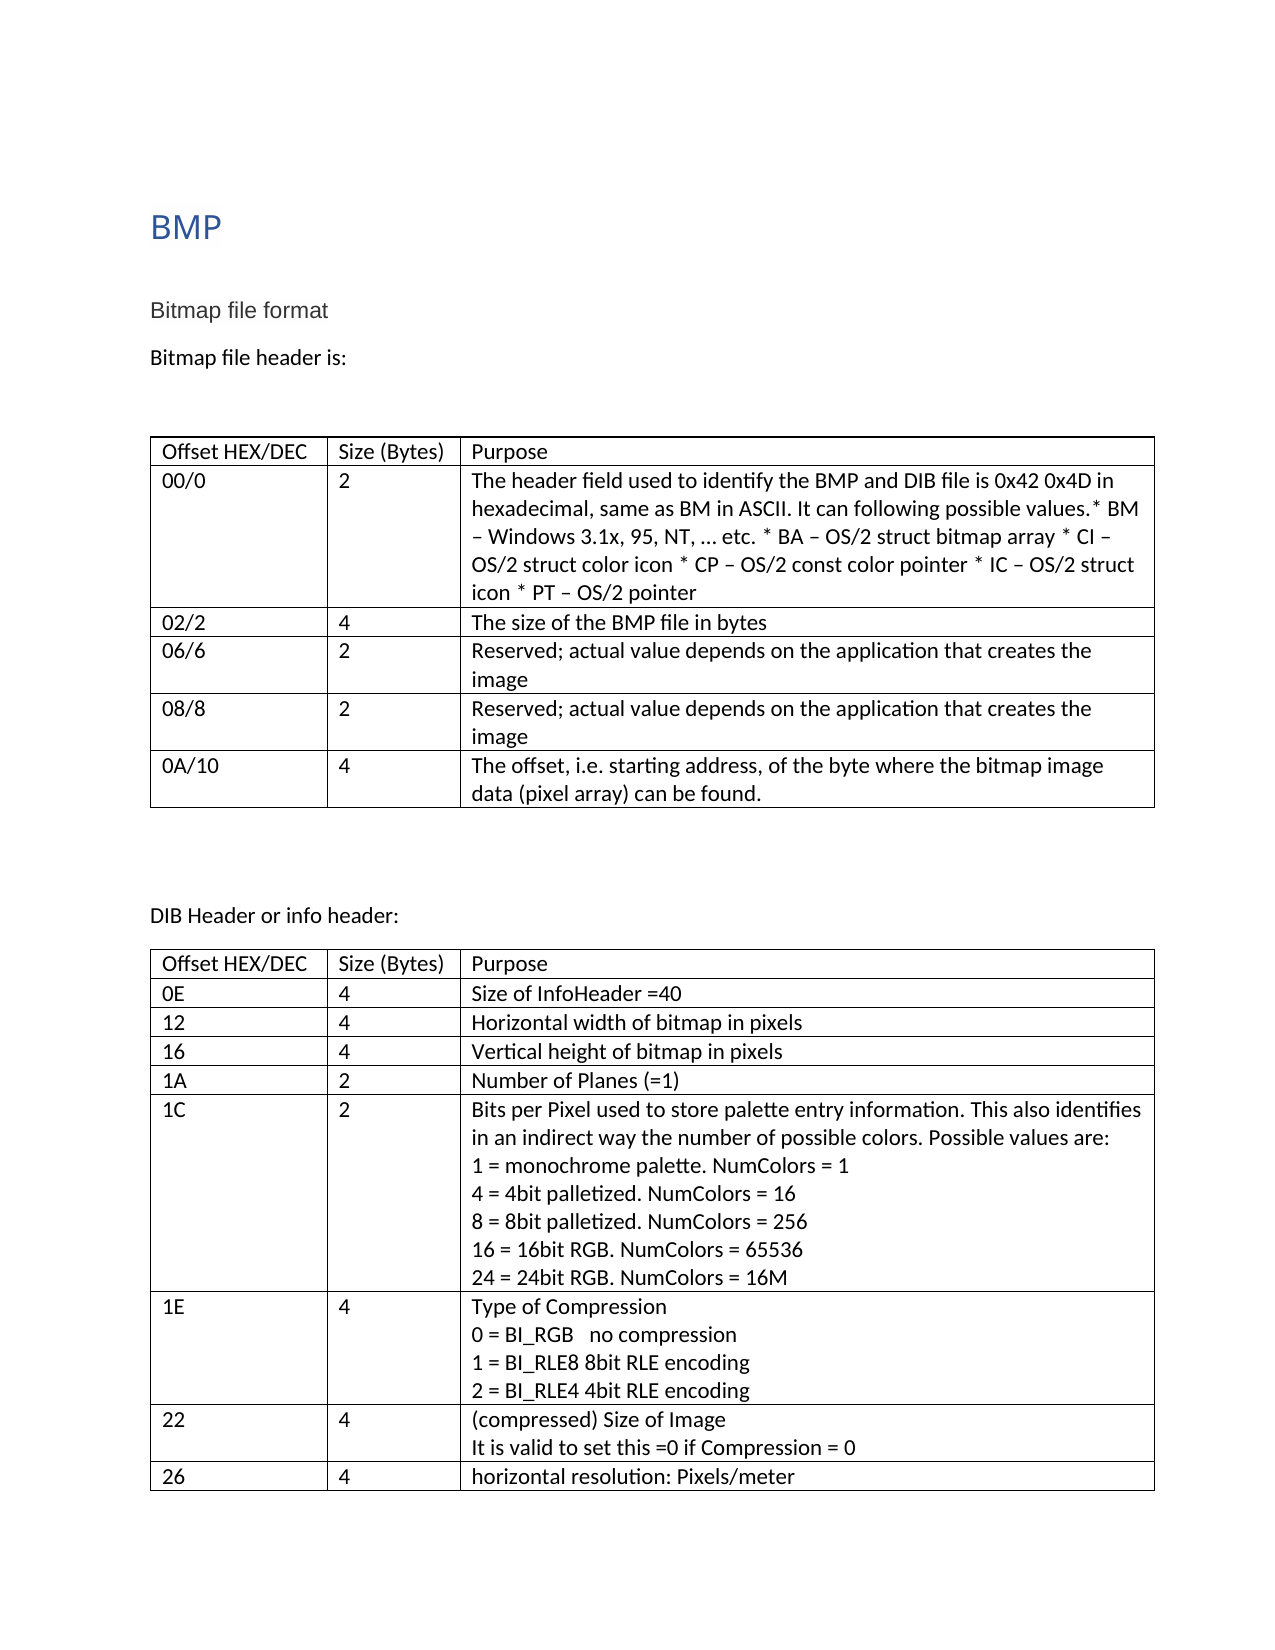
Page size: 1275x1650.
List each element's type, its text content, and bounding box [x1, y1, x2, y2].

table_cell 1C [151, 1095, 327, 1291]
table_cell 2 [328, 694, 460, 750]
table_cell 02/2 [151, 608, 327, 636]
table_cell Horizontal width of bitmap in pixels [461, 1008, 1154, 1036]
table_cell Type of Compression 0 = BI_RGB no compression 1 = BI_RLE8 8bit RLE encoding 2 = BI_RLE4 4bit RLE encoding [461, 1292, 1154, 1404]
table_cell 1A [151, 1066, 327, 1094]
table_cell 2 [328, 637, 460, 693]
table_cell Size of InfoHeader =40 [461, 979, 1154, 1007]
table_header Size (Bytes) [328, 438, 460, 465]
table_cell 4 [328, 1037, 460, 1065]
table_cell Reserved; actual value depends on the application that creates the image [461, 694, 1154, 750]
table_cell Number of Planes (=1) [461, 1066, 1154, 1094]
table_cell 4 [328, 751, 460, 807]
table_header Purpose [461, 438, 1154, 465]
table_cell 16 [151, 1037, 327, 1065]
table_cell 4 [328, 1405, 460, 1461]
table_cell 1E [151, 1292, 327, 1404]
text DIB Header or info header: [150, 902, 1125, 930]
table_header Offset HEX/DEC [151, 950, 327, 978]
table_cell 4 [328, 1292, 460, 1404]
table_cell 4 [328, 979, 460, 1007]
table_header Size (Bytes) [328, 950, 460, 978]
table_cell 0A/10 [151, 751, 327, 807]
table_cell (compressed) Size of Image It is valid to set this =0 if Compression = 0 [461, 1405, 1154, 1461]
table_cell 4 [328, 1462, 460, 1490]
text Bitmap file format [150, 297, 1125, 324]
table_cell 2 [328, 466, 460, 607]
table_cell 12 [151, 1008, 327, 1036]
table_cell The size of the BMP file in bytes [461, 608, 1154, 636]
table_cell 06/6 [151, 637, 327, 693]
table_cell horizontal resolution: Pixels/meter [461, 1462, 1154, 1490]
table_cell Vertical height of bitmap in pixels [461, 1037, 1154, 1065]
table_cell 26 [151, 1462, 327, 1490]
table_cell 4 [328, 608, 460, 636]
table_cell Reserved; actual value depends on the application that creates the image [461, 637, 1154, 693]
table_cell 08/8 [151, 694, 327, 750]
table_cell 00/0 [151, 466, 327, 607]
table_cell 2 [328, 1066, 460, 1094]
table_cell Bits per Pixel used to store palette entry information. This also identifies in an indirect way the number of possible colors. Possible values are: 1 = monochrome palette. NumColors = 1 4 = 4bit palletized. NumColors = 16 8 = 8bit palletized. NumColors = 256 16 = 16bit RGB. NumColors = 65536 24 = 24bit RGB. NumColors = 16M [461, 1095, 1154, 1291]
table_cell 4 [328, 1008, 460, 1036]
table_cell The header field used to identify the BMP and DIB file is 0x42 0x4D in hexadecimal, same as BM in ASCII. It can following possible values.* BM – Windows 3.1x, 95, NT, … etc. * BA – OS/2 struct bitmap array * CI – OS/2 struct color icon * CP – OS/2 const color pointer * IC – OS/2 struct icon * PT – OS/2 pointer [461, 466, 1154, 607]
text Bitmap file header is: [150, 343, 1125, 371]
table_cell The offset, i.e. starting address, of the byte where the bitmap image data (pixel array) can be found. [461, 751, 1154, 807]
table_cell 0E [151, 979, 327, 1007]
table_cell 2 [328, 1095, 460, 1291]
subtitle BMP [150, 203, 1125, 249]
table_cell 22 [151, 1405, 327, 1461]
table_header Offset HEX/DEC [151, 438, 327, 465]
table_header Purpose [461, 950, 1154, 978]
